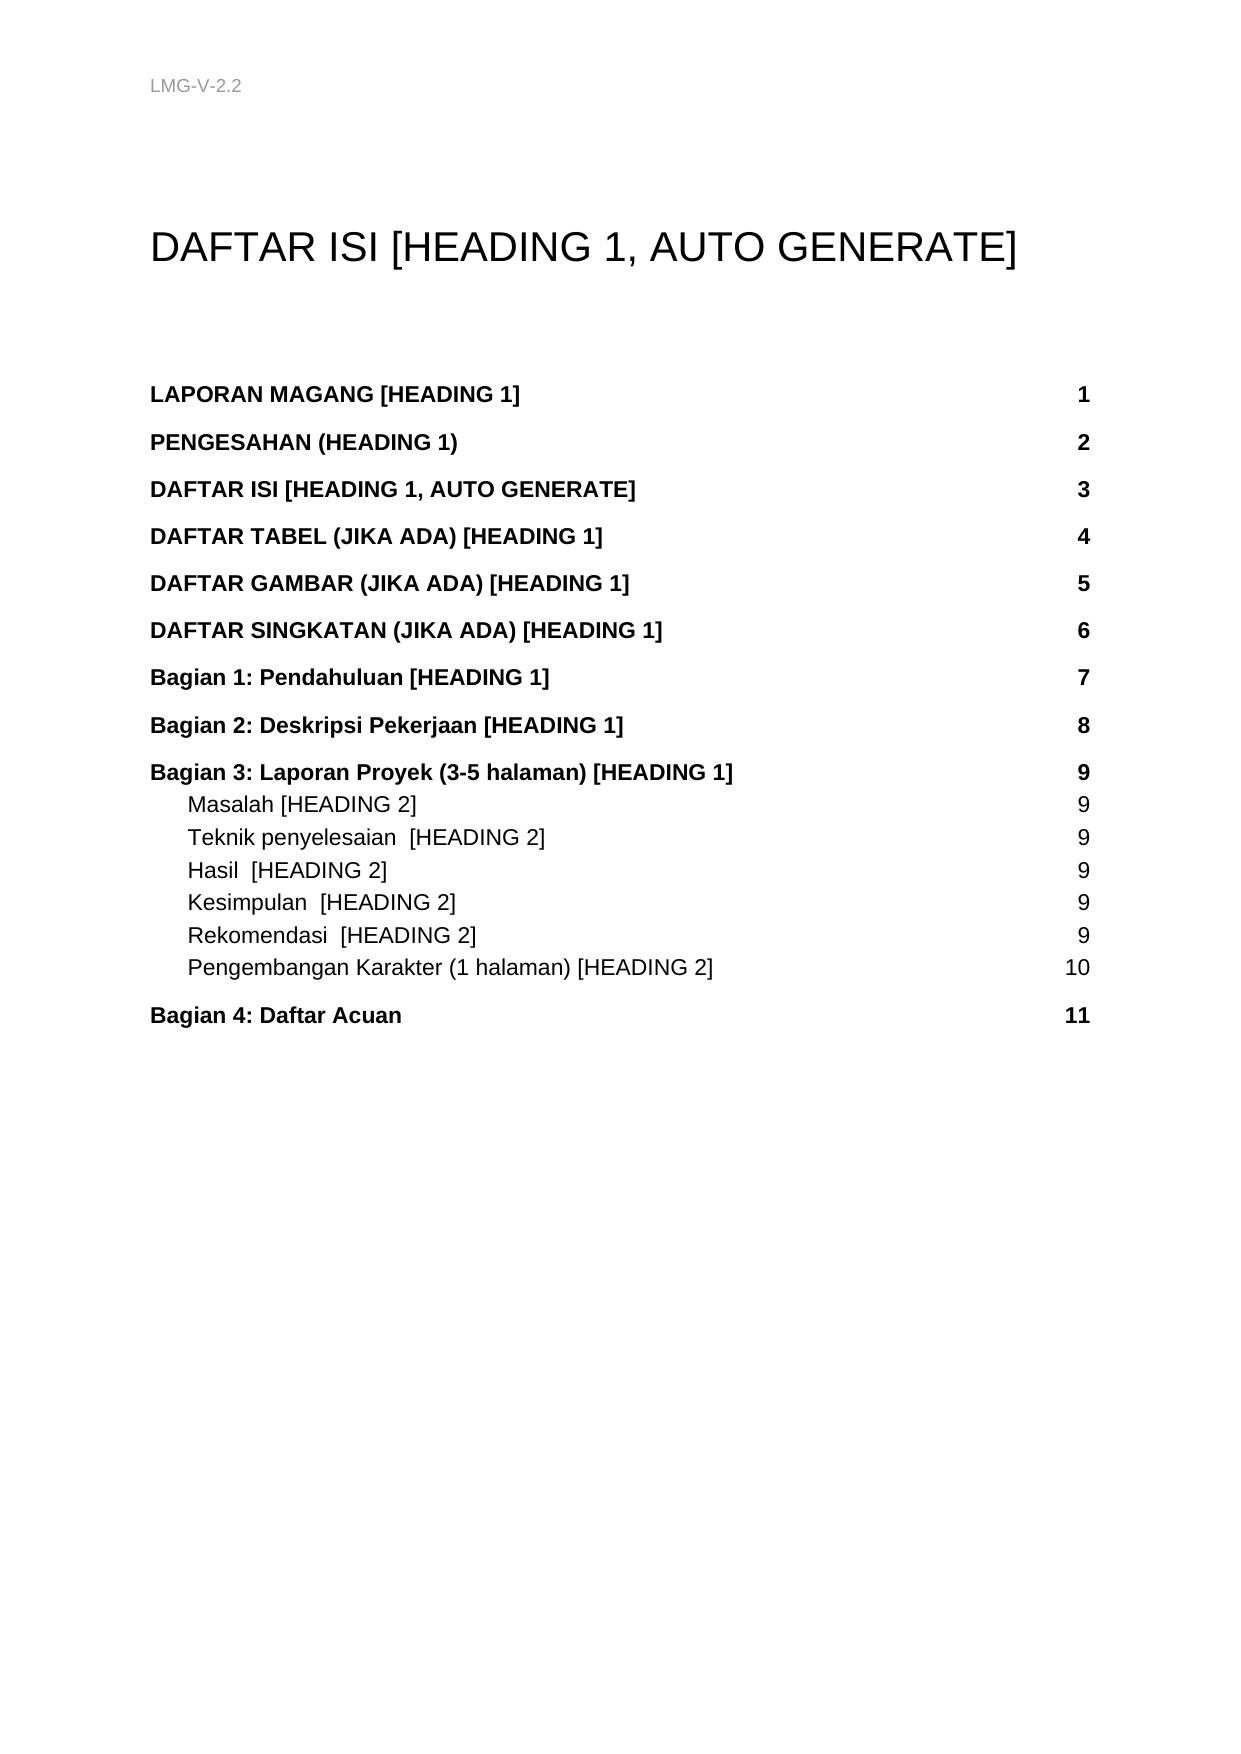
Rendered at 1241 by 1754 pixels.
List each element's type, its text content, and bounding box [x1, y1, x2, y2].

subtitle DAFTAR ISI [HEADING 1, AUTO GENERATE] [150, 222, 1090, 270]
